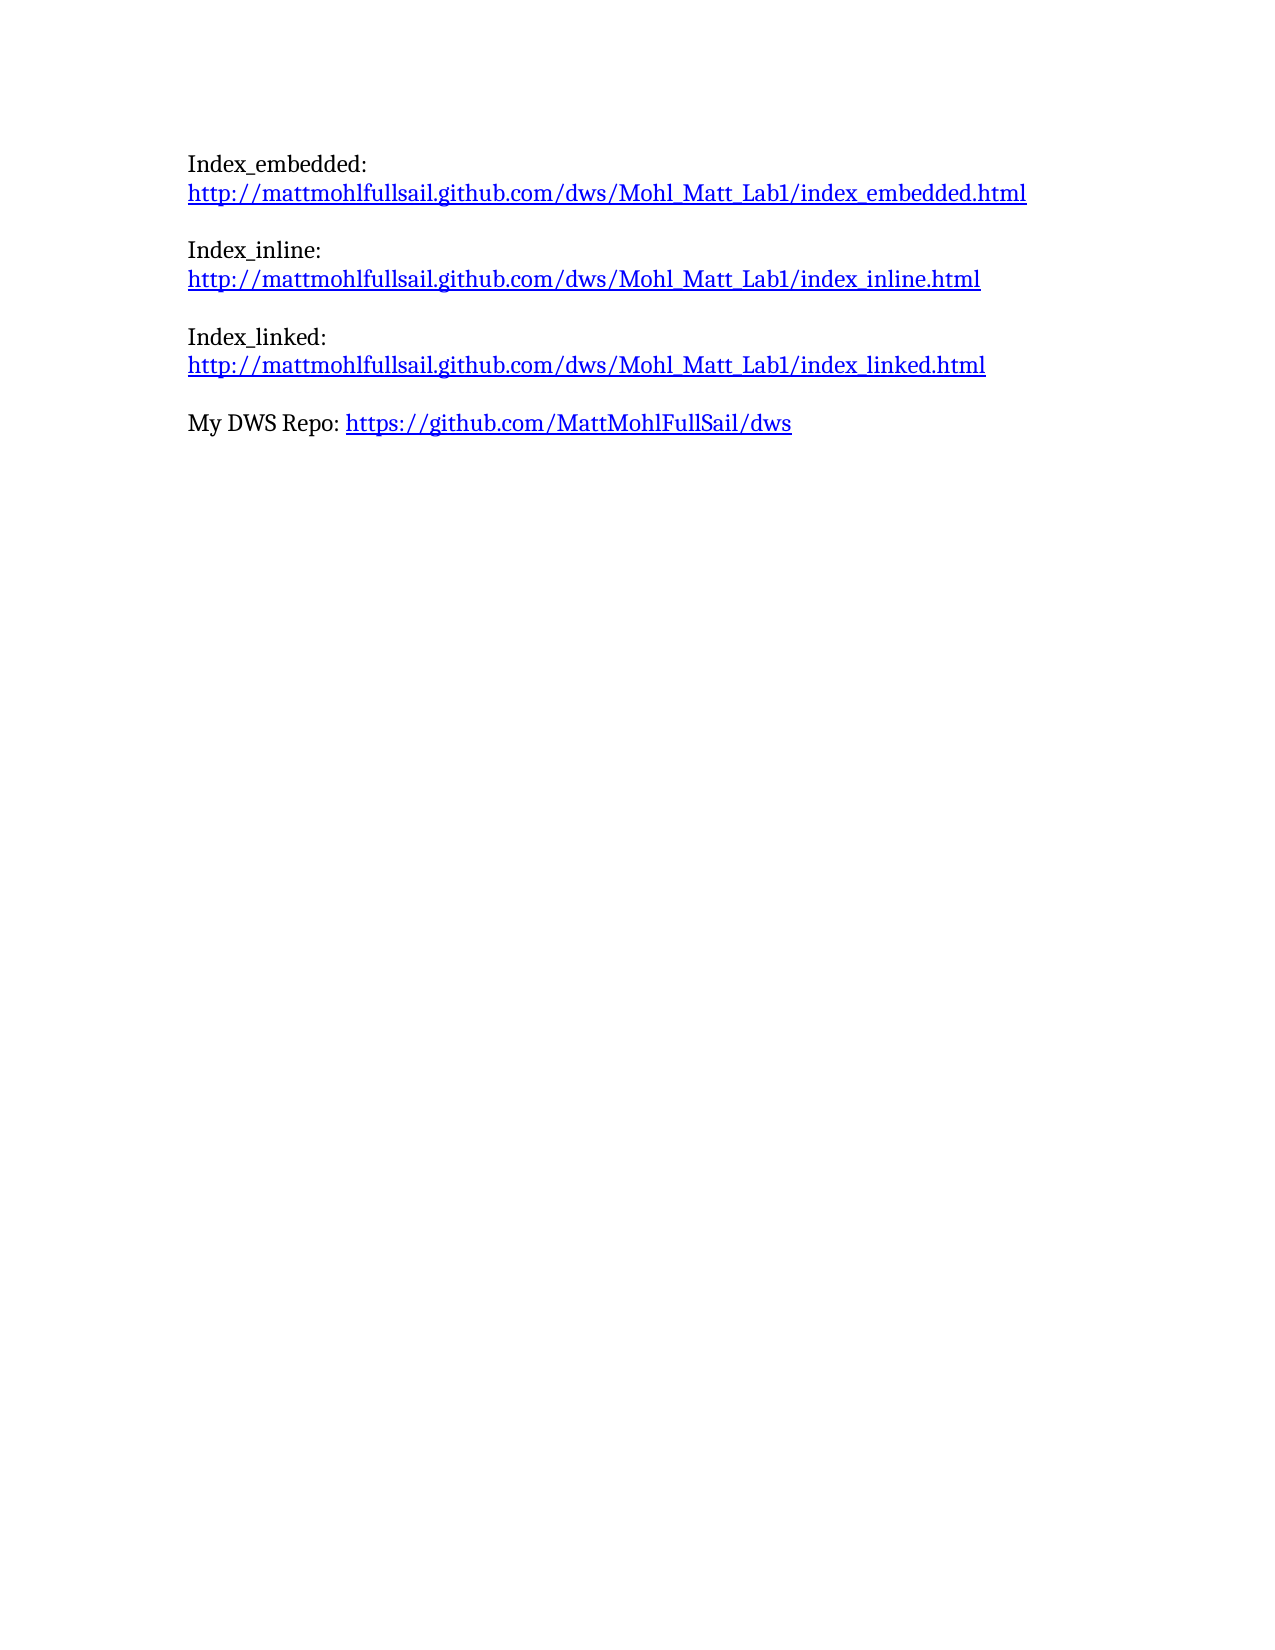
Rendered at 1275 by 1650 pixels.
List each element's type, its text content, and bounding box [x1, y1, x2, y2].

text Index_embedded: http://mattmohlfullsail.github.com/dws/Mohl_Matt_Lab1/index_embedded.html [187, 150, 1087, 207]
text My DWS Repo: https://github.com/MattMohlFullSail/dws [187, 409, 1087, 437]
text Index_linked: http://mattmohlfullsail.github.com/dws/Mohl_Matt_Lab1/index_linked.html [187, 322, 1087, 380]
text Index_inline: http://mattmohlfullsail.github.com/dws/Mohl_Matt_Lab1/index_inline.html [187, 236, 1087, 294]
